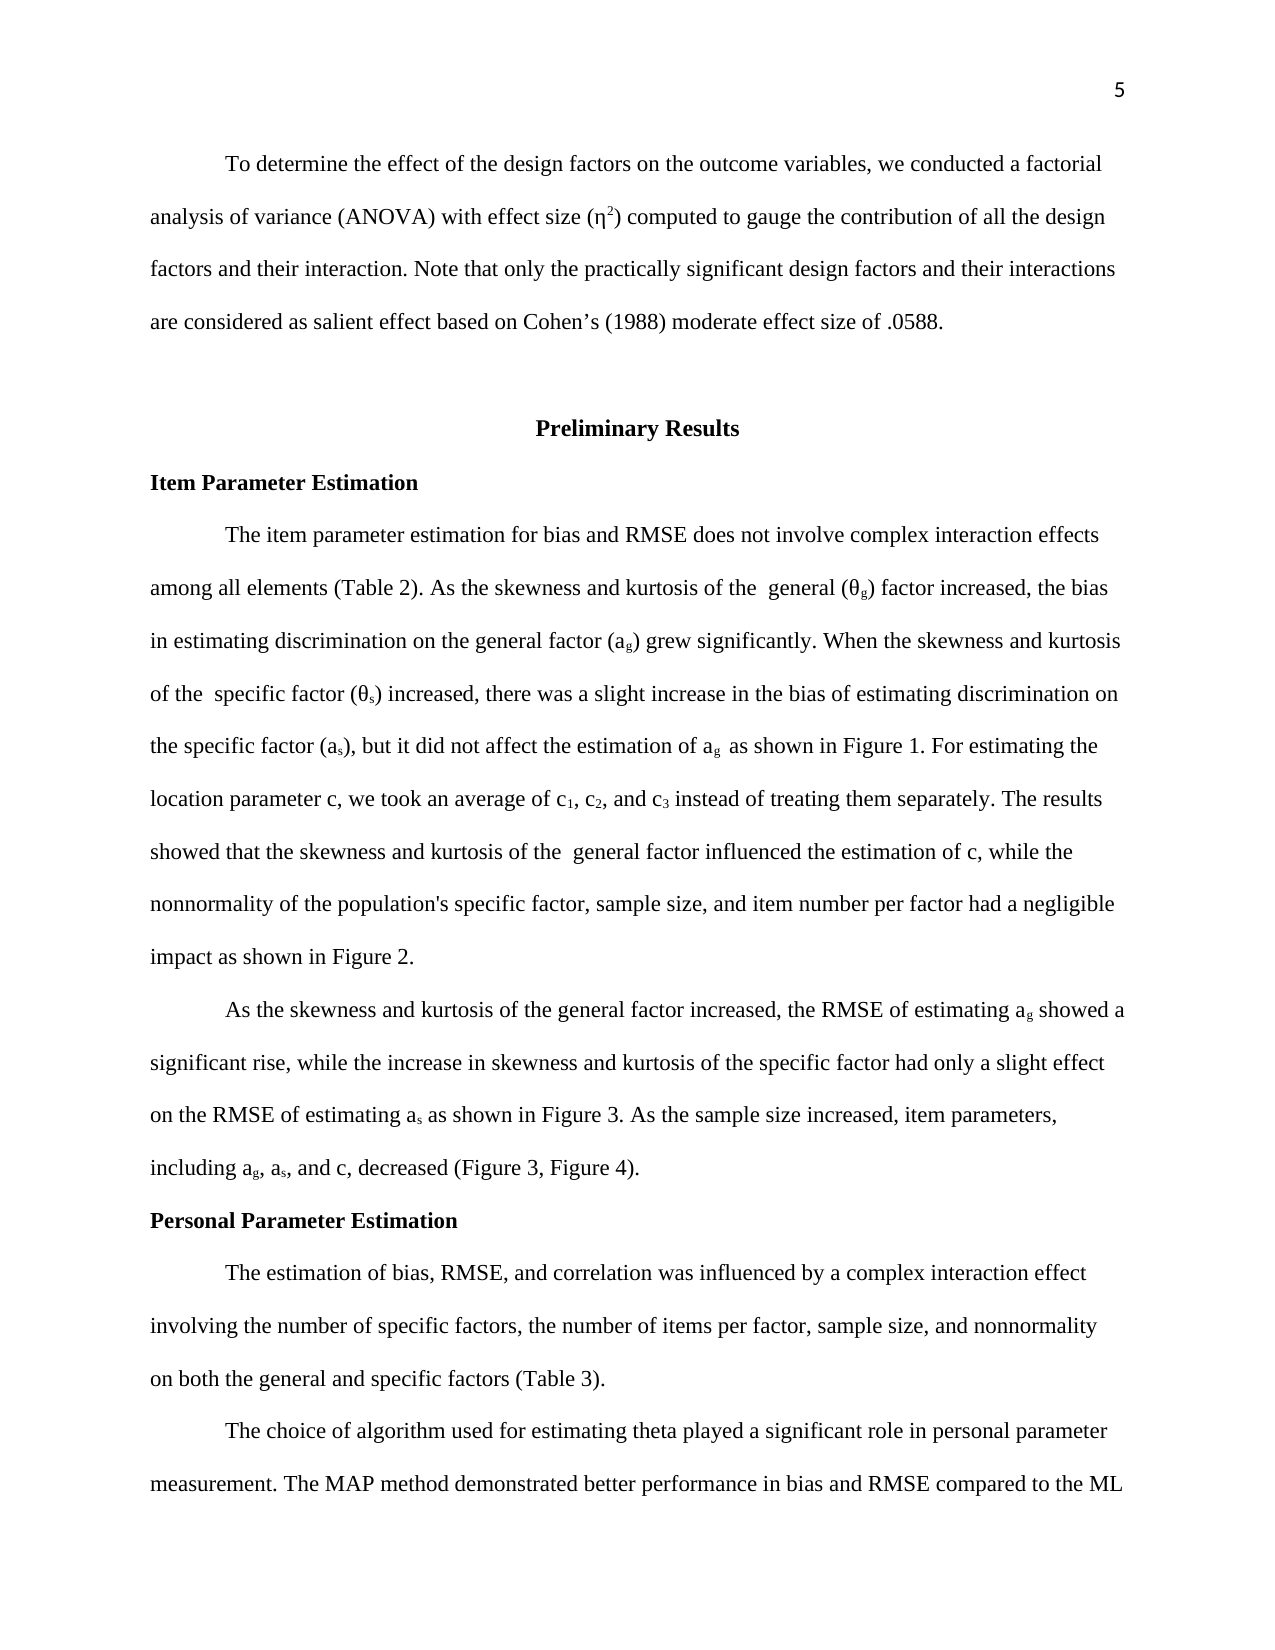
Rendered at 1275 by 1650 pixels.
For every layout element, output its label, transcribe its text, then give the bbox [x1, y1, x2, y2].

text Item Parameter Estimation [150, 469, 1125, 495]
text The estimation of bias, RMSE, and correlation was influenced by a complex interaction effect involving the number of specific factors, the number of items per factor, sample size, and nonnormality on both the general and specific factors (Table 3). [150, 1259, 1125, 1391]
text To determine the effect of the design factors on the outcome variables, we conducted a factorial analysis of variance (ANOVA) with effect size (η2) computed to gauge the contribution of all the design factors and their interaction. Note that only the practically significant design factors and their interactions are considered as salient effect based on Cohen’s (1988) moderate effect size of .0588. [150, 150, 1125, 334]
text Preliminary Results [150, 413, 1125, 441]
text The item parameter estimation for bias and RMSE does not involve complex interaction effects among all elements (Table 2). As the skewness and kurtosis of the general (θg) factor increased, the bias in estimating discrimination on the general factor (ag) grew significantly. When the skewness and kurtosis of the specific factor (θs) increased, there was a slight increase in the bias of estimating discrimination on the specific factor (as), but it did not affect the estimation of ag as shown in Figure 1. For estimating the location parameter c, we took an average of c1, c2, and c3 instead of treating them separately. The results showed that the skewness and kurtosis of the general factor influenced the estimation of c, while the nonnormality of the population's specific factor, sample size, and item number per factor had a negligible impact as shown in Figure 2. [150, 521, 1125, 969]
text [150, 1417, 1125, 1497]
text As the skewness and kurtosis of the general factor increased, the RMSE of estimating ag showed a significant rise, while the increase in skewness and kurtosis of the specific factor had only a slight effect on the RMSE of estimating as as shown in Figure 3. As the sample size increased, item parameters, including ag, as, and c, decreased (Figure 3, Figure 4). [150, 996, 1125, 1180]
text Personal Parameter Estimation [150, 1207, 1125, 1233]
